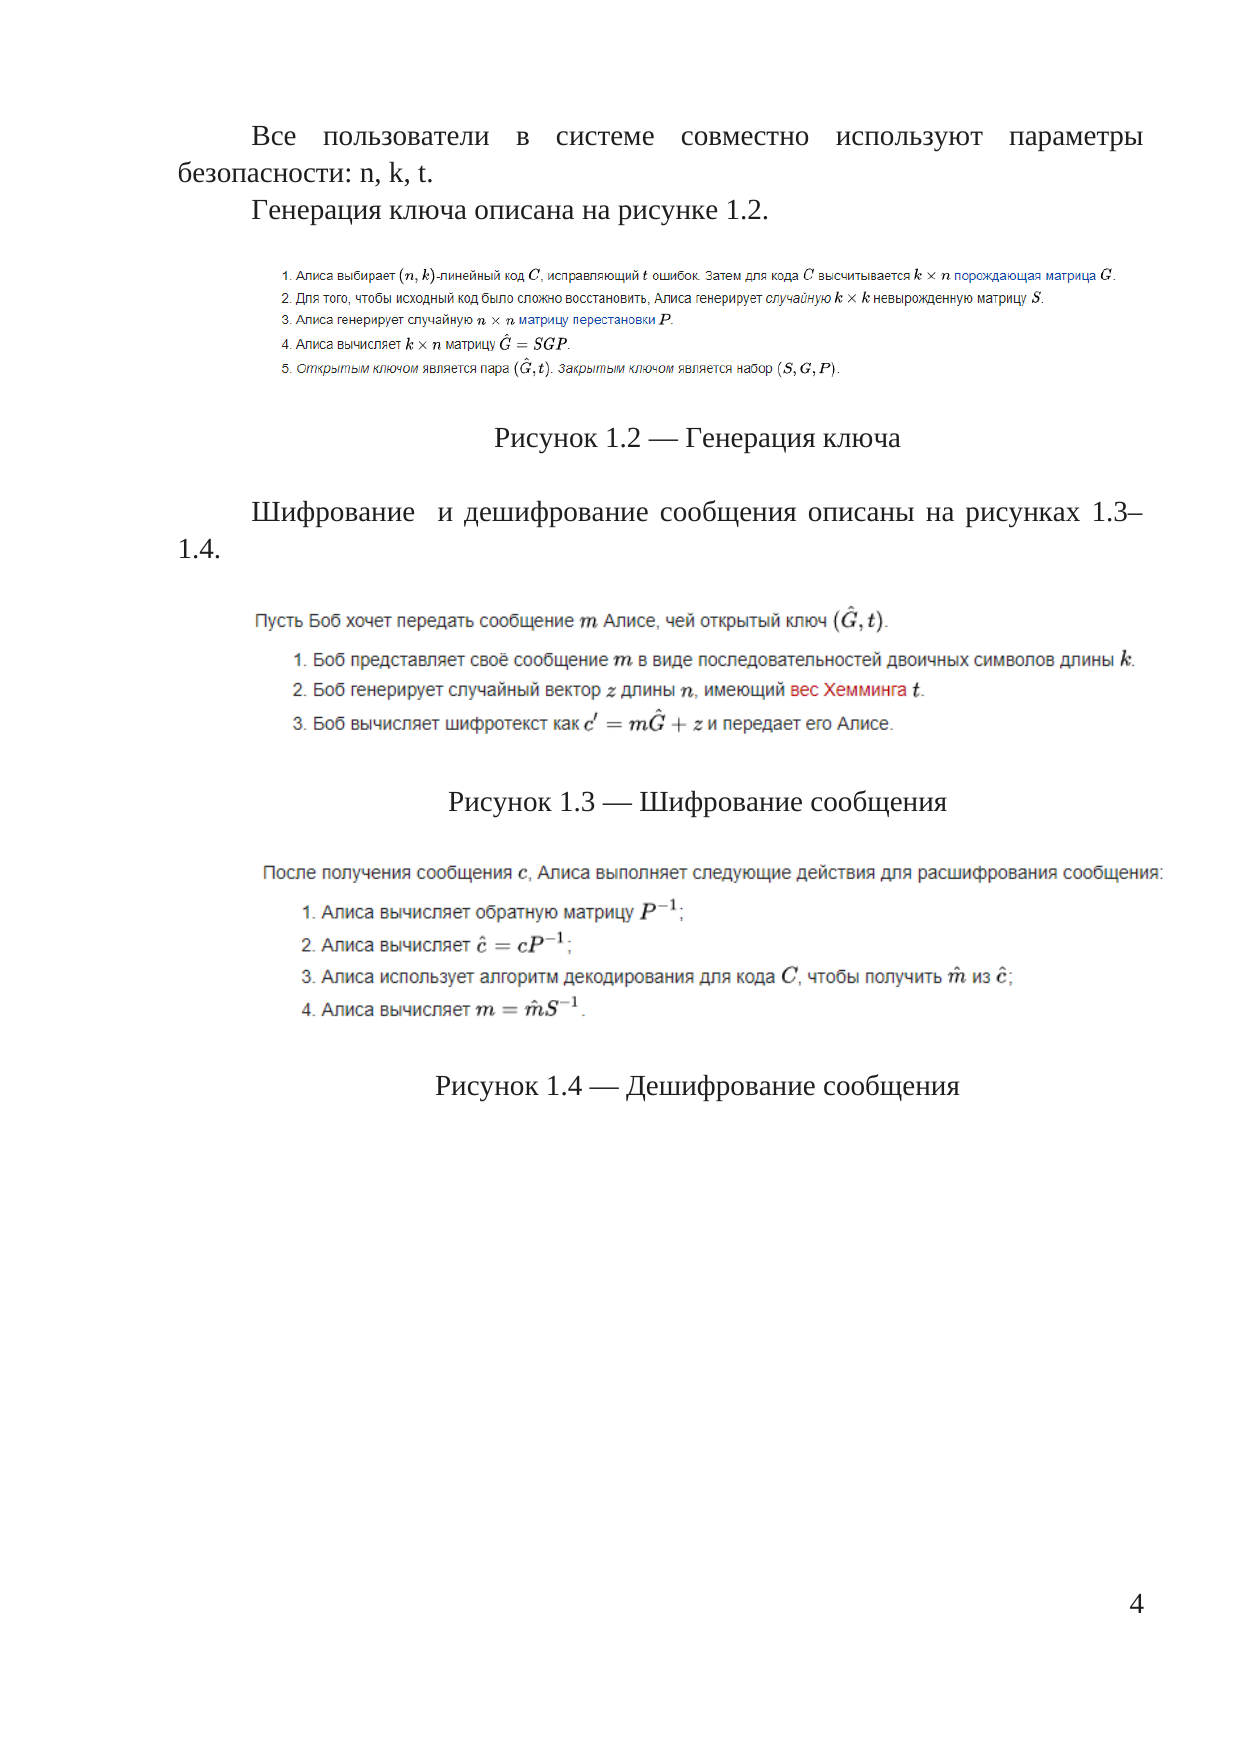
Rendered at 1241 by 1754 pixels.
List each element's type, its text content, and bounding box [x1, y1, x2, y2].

text Все пользователи в системе совместно используют параметры безопасности: n, k, t. [177, 118, 1144, 189]
text Рисунок 1.4 — Дешифрование сообщения [177, 1068, 1144, 1102]
text Шифрование и дешифрование сообщения описаны на рисунках 1.3–1.4. [177, 494, 1144, 565]
picture [278, 264, 1117, 380]
picture [251, 605, 1147, 743]
text Рисунок 1.2 — Генерация ключа [177, 420, 1144, 453]
text Рисунок 1.3 — Шифрование сообщения [177, 784, 1144, 817]
picture [251, 858, 1169, 1028]
text Генерация ключа описана на рисунке 1.2. [177, 192, 1144, 226]
